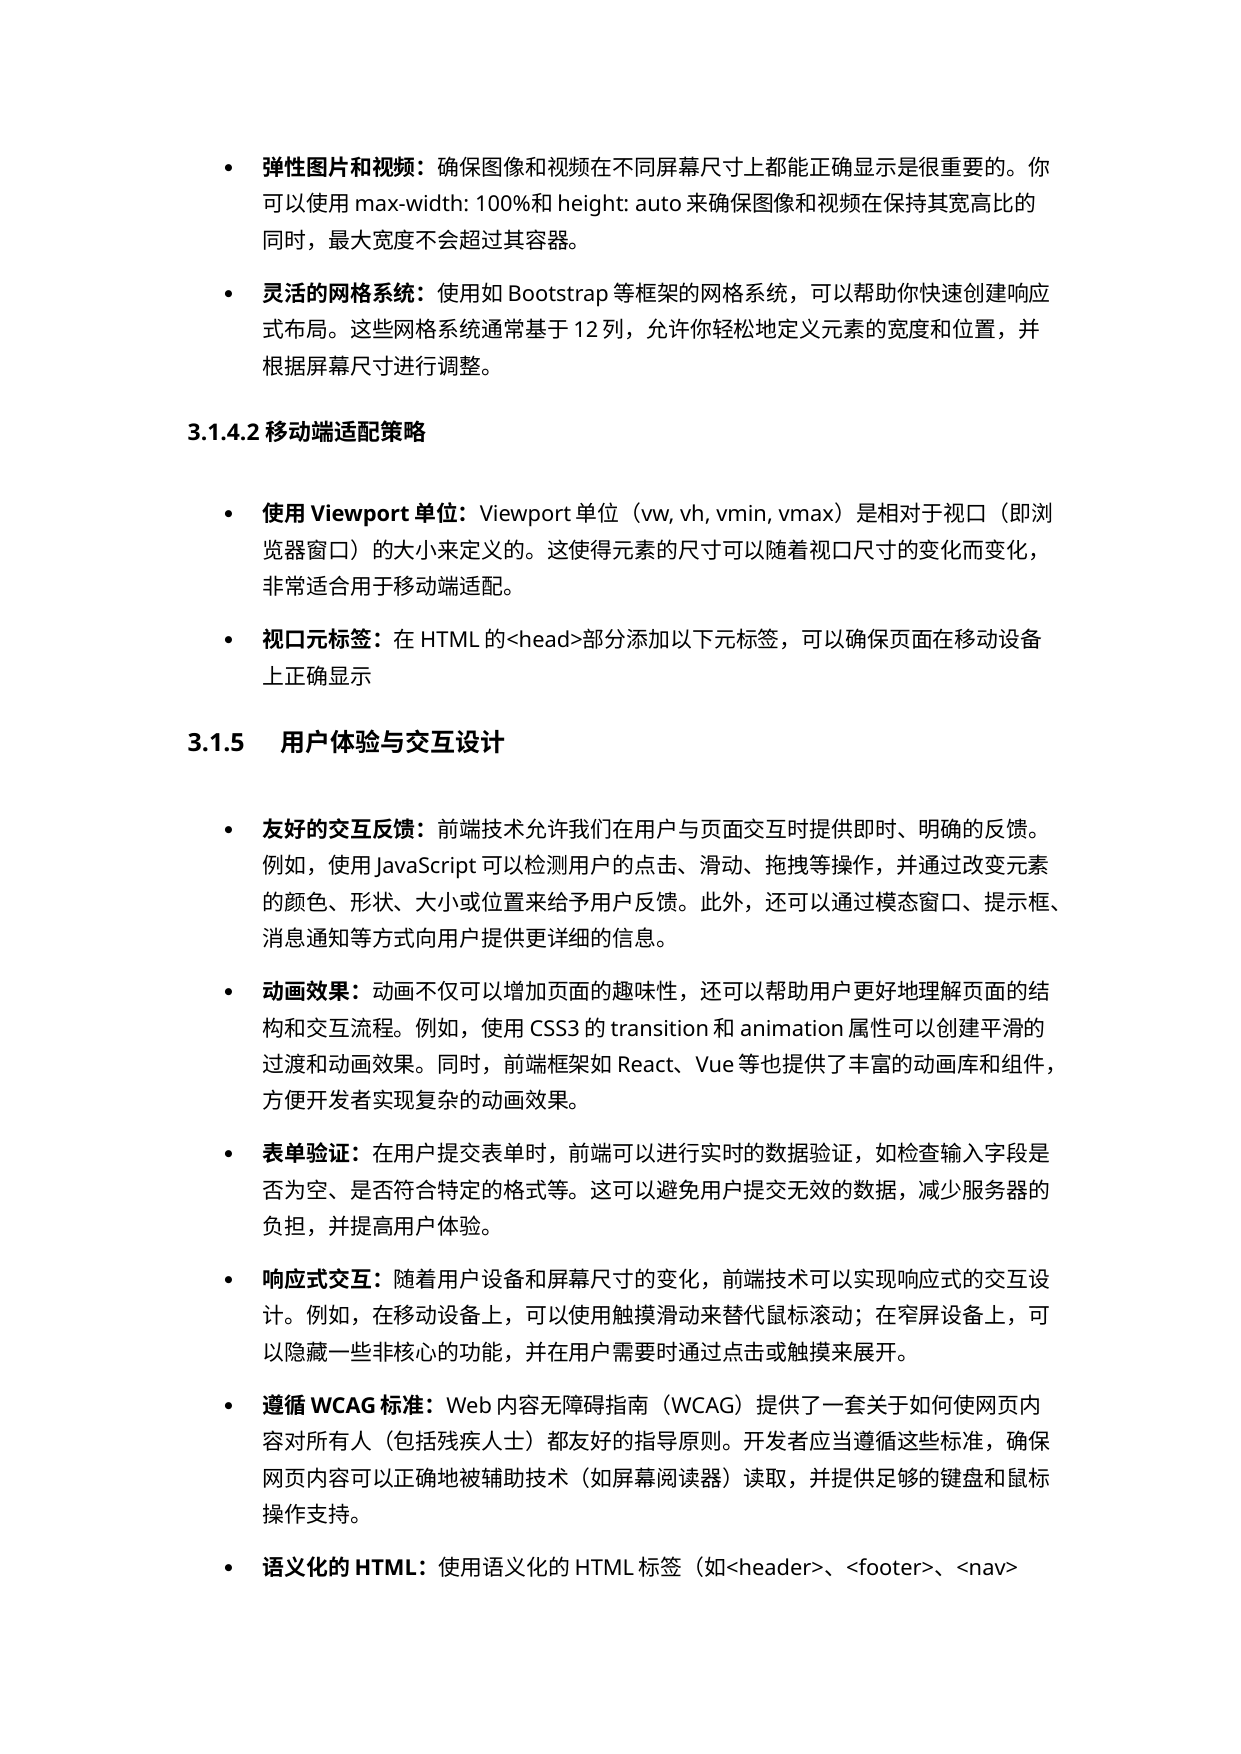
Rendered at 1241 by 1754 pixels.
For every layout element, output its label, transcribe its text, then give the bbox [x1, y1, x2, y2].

list 响应式交互：随着用户设备和屏幕尺寸的变化，前端技术可以实现响应式的交互设计。例如，在移动设备上，可以使用触摸滑动来替代鼠标滚动；在窄屏设备上，可以隐藏一些非核心的功能，并在用户需要时通过点击或触摸来展开。 [225, 1262, 1053, 1367]
list 友好的交互反馈：前端技术允许我们在用户与页面交互时提供即时、明确的反馈。例如，使用JavaScript可以检测用户的点击、滑动、拖拽等操作，并通过改变元素的颜色、形状、大小或位置来给予用户反馈。此外，还可以通过模态窗口、提示框、消息通知等方式向用户提供更详细的信息。 [225, 812, 1053, 953]
list 表单验证：在用户提交表单时，前端可以进行实时的数据验证，如检查输入字段是否为空、是否符合特定的格式等。这可以避免用户提交无效的数据，减少服务器的负担，并提高用户体验。 [225, 1136, 1053, 1241]
list 遵循WCAG标准：Web内容无障碍指南（WCAG）提供了一套关于如何使网页内容对所有人（包括残疾人士）都友好的指导原则。开发者应当遵循这些标准，确保网页内容可以正确地被辅助技术（如屏幕阅读器）读取，并提供足够的键盘和鼠标操作支持。 [225, 1388, 1053, 1529]
list 弹性图片和视频：确保图像和视频在不同屏幕尺寸上都能正确显示是很重要的。你可以使用max-width: 100%和height: auto来确保图像和视频在保持其宽高比的同时，最大宽度不会超过其容器。 [225, 150, 1053, 254]
subtitle 3.1.4.2 移动端适配策略 [187, 414, 1053, 448]
list 视口元标签：在HTML的<head>部分添加以下元标签，可以确保页面在移动设备上正确显示 [225, 622, 1053, 690]
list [225, 1550, 1053, 1582]
list 灵活的网格系统：使用如Bootstrap等框架的网格系统，可以帮助你快速创建响应式布局。这些网格系统通常基于12列，允许你轻松地定义元素的宽度和位置，并根据屏幕尺寸进行调整。 [225, 276, 1053, 380]
list 使用Viewport单位：Viewport单位（vw, vh, vmin, vmax）是相对于视口（即浏览器窗口）的大小来定义的。这使得元素的尺寸可以随着视口尺寸的变化而变化，非常适合用于移动端适配。 [225, 496, 1053, 601]
list 动画效果：动画不仅可以增加页面的趣味性，还可以帮助用户更好地理解页面的结构和交互流程。例如，使用CSS3的transition和animation属性可以创建平滑的过渡和动画效果。同时，前端框架如React、Vue等也提供了丰富的动画库和组件，方便开发者实现复杂的动画效果。 [225, 974, 1053, 1115]
subtitle 用户体验与交互设计 [187, 722, 1053, 758]
